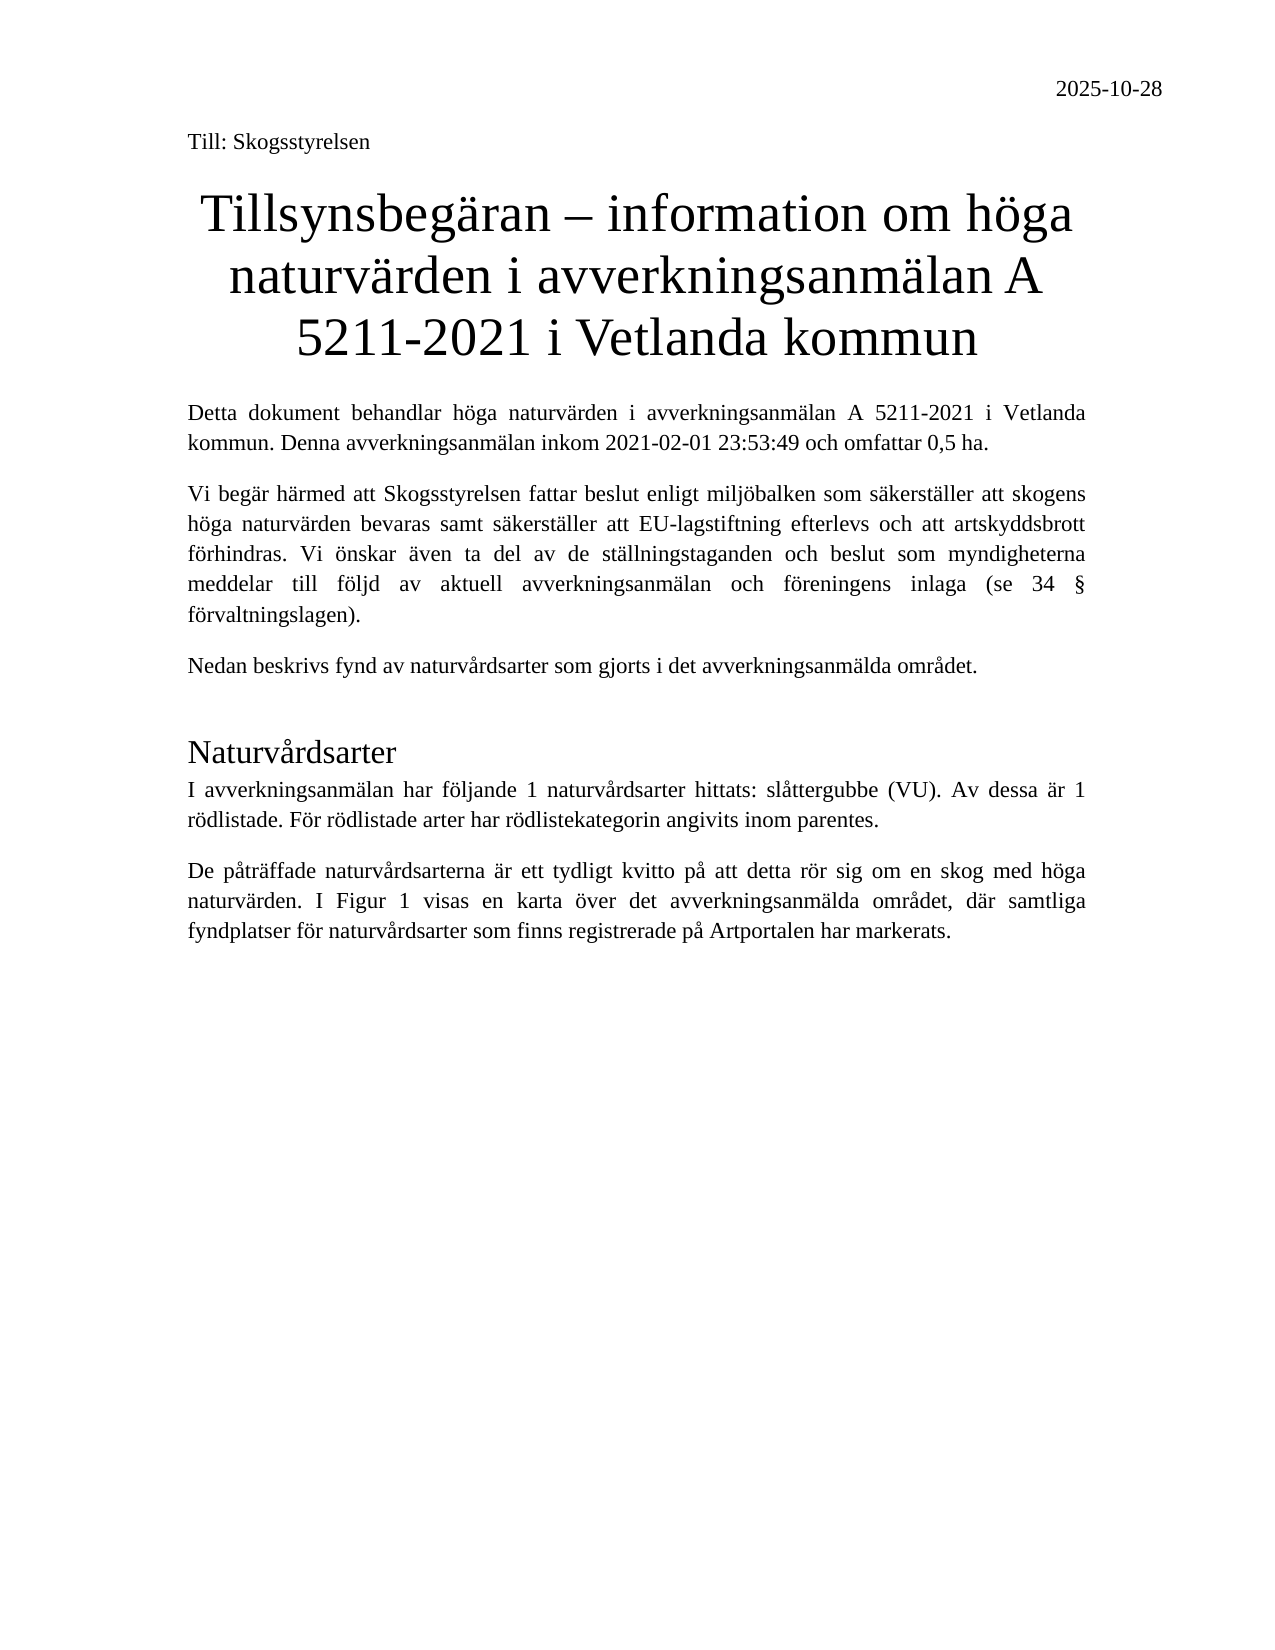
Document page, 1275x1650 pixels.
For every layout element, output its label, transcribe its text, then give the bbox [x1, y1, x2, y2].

text Nedan beskrivs fynd av naturvårdsarter som gjorts i det avverkningsanmälda området. [187, 652, 1087, 678]
text De påträffade naturvårdsarterna är ett tydligt kvitto på att detta rör sig om en skog med höga naturvärden. I Figur 1 visas en karta över det avverkningsanmälda området, där samtliga fyndplatser för naturvårdsarter som finns registrerade på Artportalen har markerats. [187, 857, 1087, 944]
subtitle Naturvårdsarter [187, 732, 1087, 770]
text Vi begär härmed att Skogsstyrelsen fattar beslut enligt miljöbalken som säkerställer att skogens höga naturvärden bevaras samt säkerställer att EU-lagstiftning efterlevs och att artskyddsbrott förhindras. Vi önskar även ta del av de ställningstaganden och beslut som myndigheterna meddelar till följd av aktuell avverkningsanmälan och föreningens inlaga (se 34 § förvaltningslagen). [187, 480, 1087, 627]
text I avverkningsanmälan har följande 1 naturvårdsarter hittats: slåttergubbe (VU). Av dessa är 1 rödlistade. För rödlistade arter har rödlistekategorin angivits inom parentes. [187, 776, 1087, 832]
title Tillsynsbegäran – information om höga naturvärden i avverkningsanmälan A 5211-2021 i Vetlanda kommun [187, 180, 1087, 367]
text Detta dokument behandlar höga naturvärden i avverkningsanmälan A 5211-2021 i Vetlanda kommun. Denna avverkningsanmälan inkom 2021-02-01 23:53:49 och omfattar 0,5 ha. [187, 398, 1087, 455]
